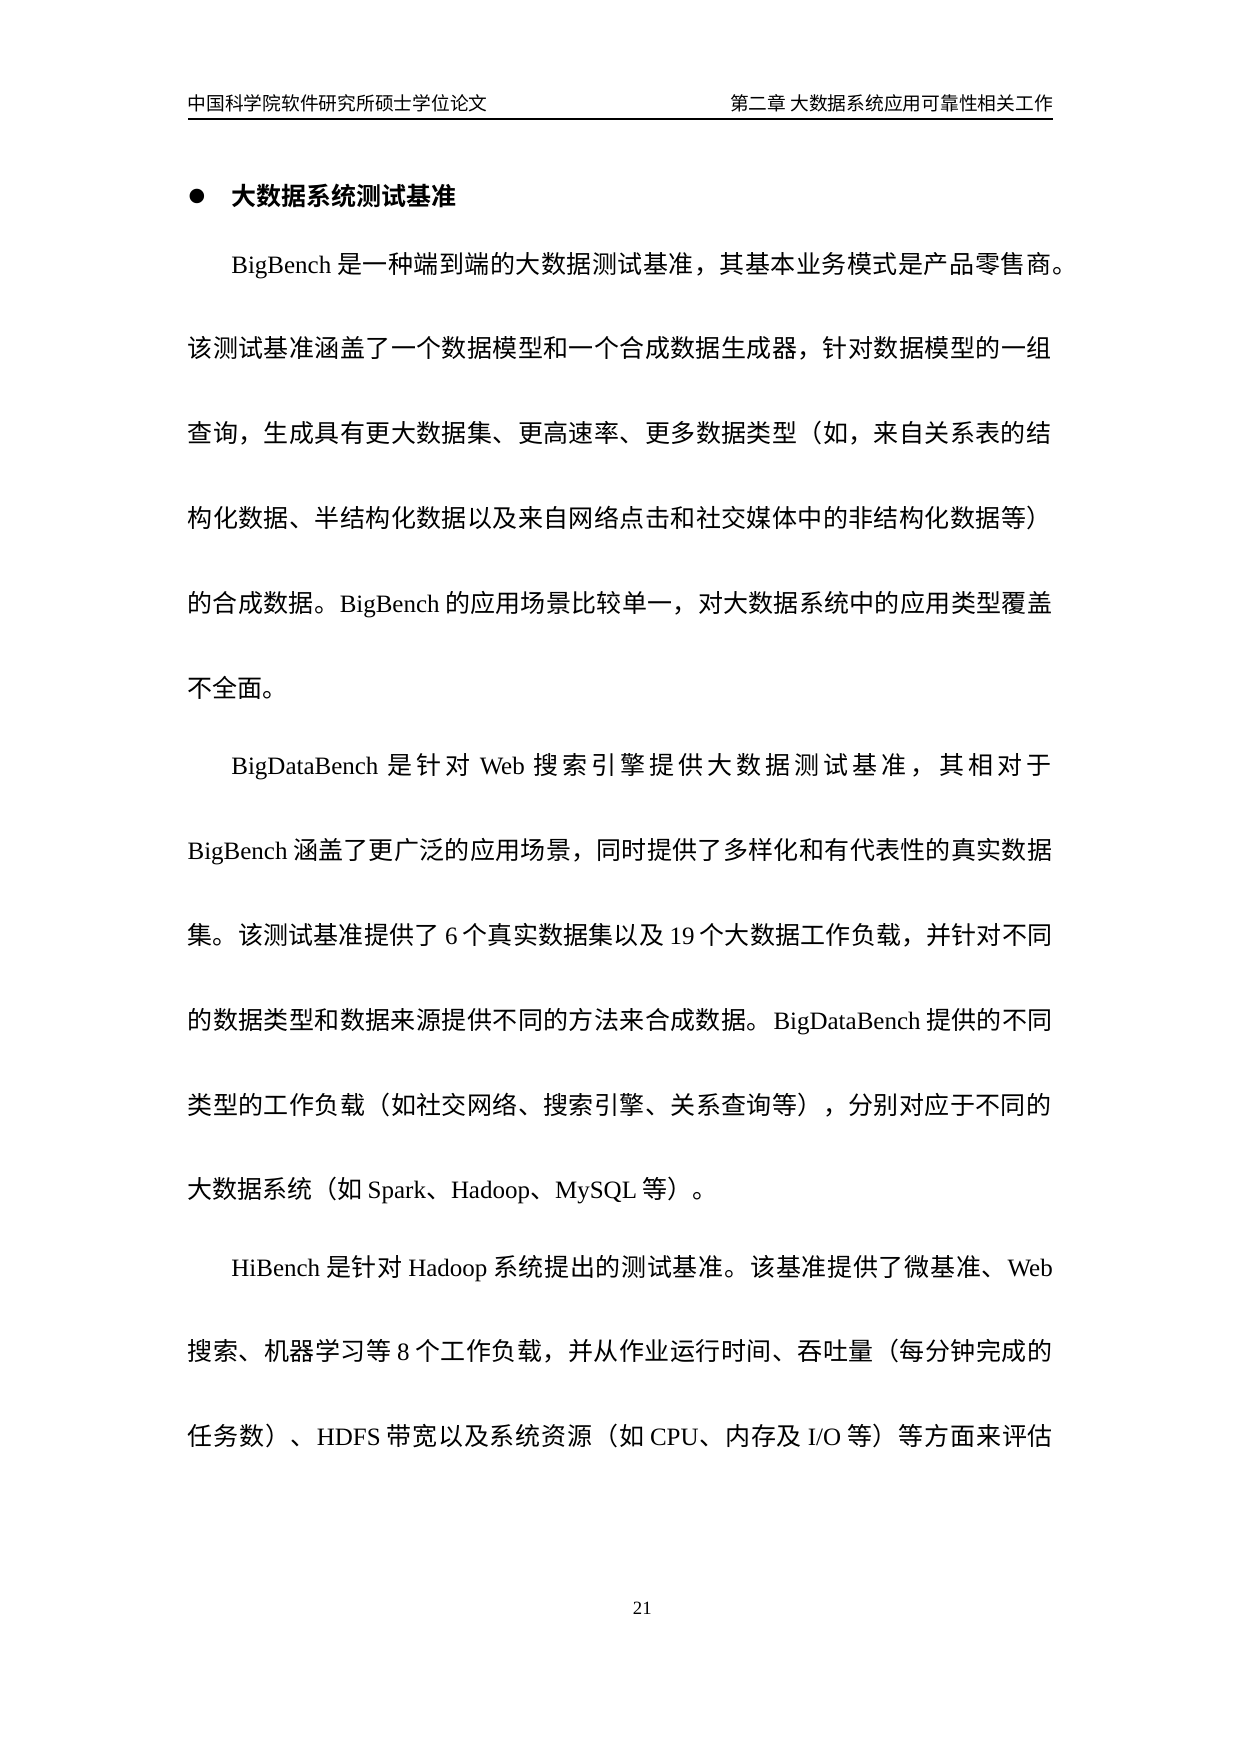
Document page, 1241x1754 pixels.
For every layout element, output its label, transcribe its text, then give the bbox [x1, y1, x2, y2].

text BigDataBench是针对Web搜索引擎提供大数据测试基准，其相对于BigBench涵盖了更广泛的应用场景，同时提供了多样化和有代表性的真实数据集。该测试基准提供了6个真实数据集以及19个大数据工作负载，并针对不同的数据类型和数据来源提供不同的方法来合成数据。BigDataBench提供的不同类型的工作负载（如社交网络、搜索引擎、关系查询等），分别对应于不同的大数据系统（如Spark、Hadoop、MySQL等）。 [187, 730, 1053, 1222]
text BigBench是一种端到端的大数据测试基准，其基本业务模式是产品零售商。该测试基准涵盖了一个数据模型和一个合成数据生成器，针对数据模型的一组查询，生成具有更大数据集、更高速率、更多数据类型（如，来自关系表的结构化数据、半结构化数据以及来自网络点击和社交媒体中的非结构化数据等）的合成数据。BigBench的应用场景比较单一，对大数据系统中的应用类型覆盖不全面。 [187, 228, 1053, 721]
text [187, 1231, 1053, 1469]
list 大数据系统测试基准 [187, 160, 1053, 228]
